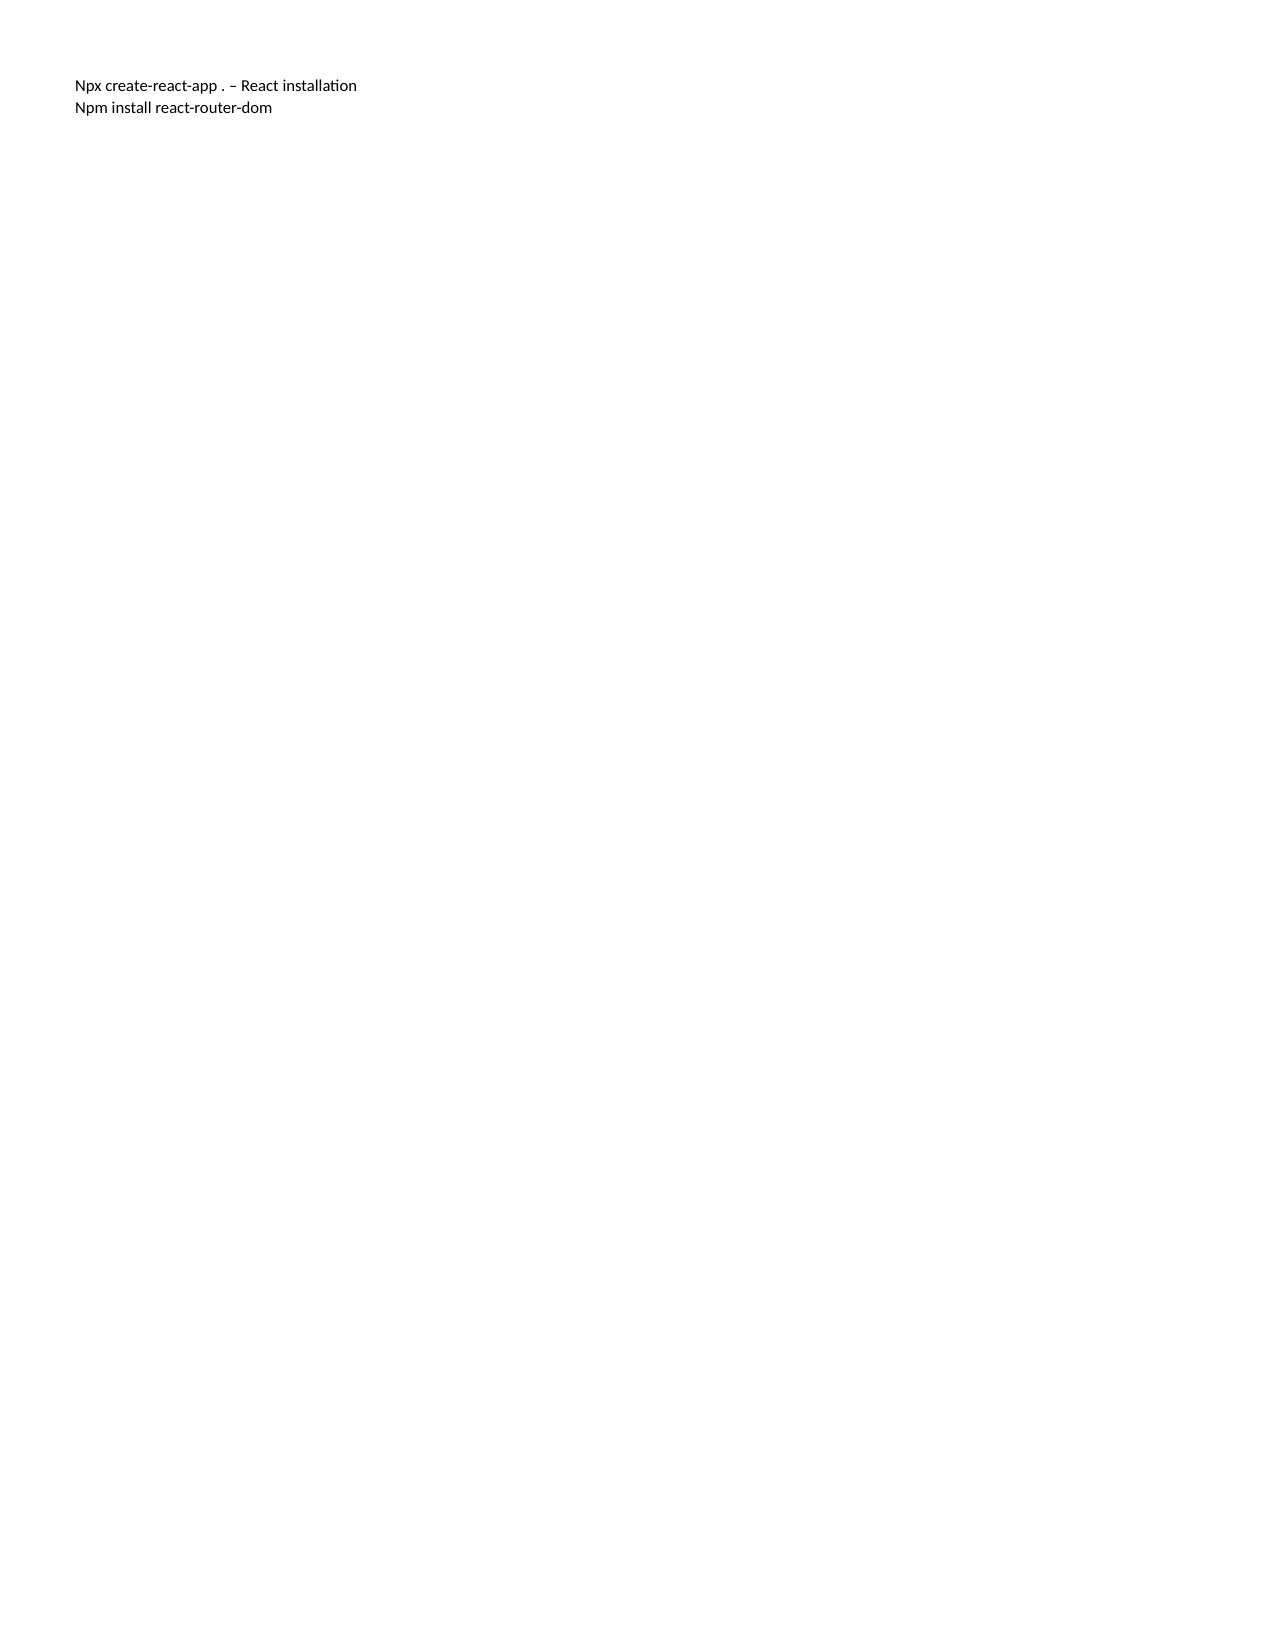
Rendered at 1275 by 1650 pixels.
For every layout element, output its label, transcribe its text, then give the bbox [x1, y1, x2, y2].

text Npx create-react-app . – React installation [75, 75, 1200, 95]
text Npm install react-router-dom [75, 97, 1200, 117]
